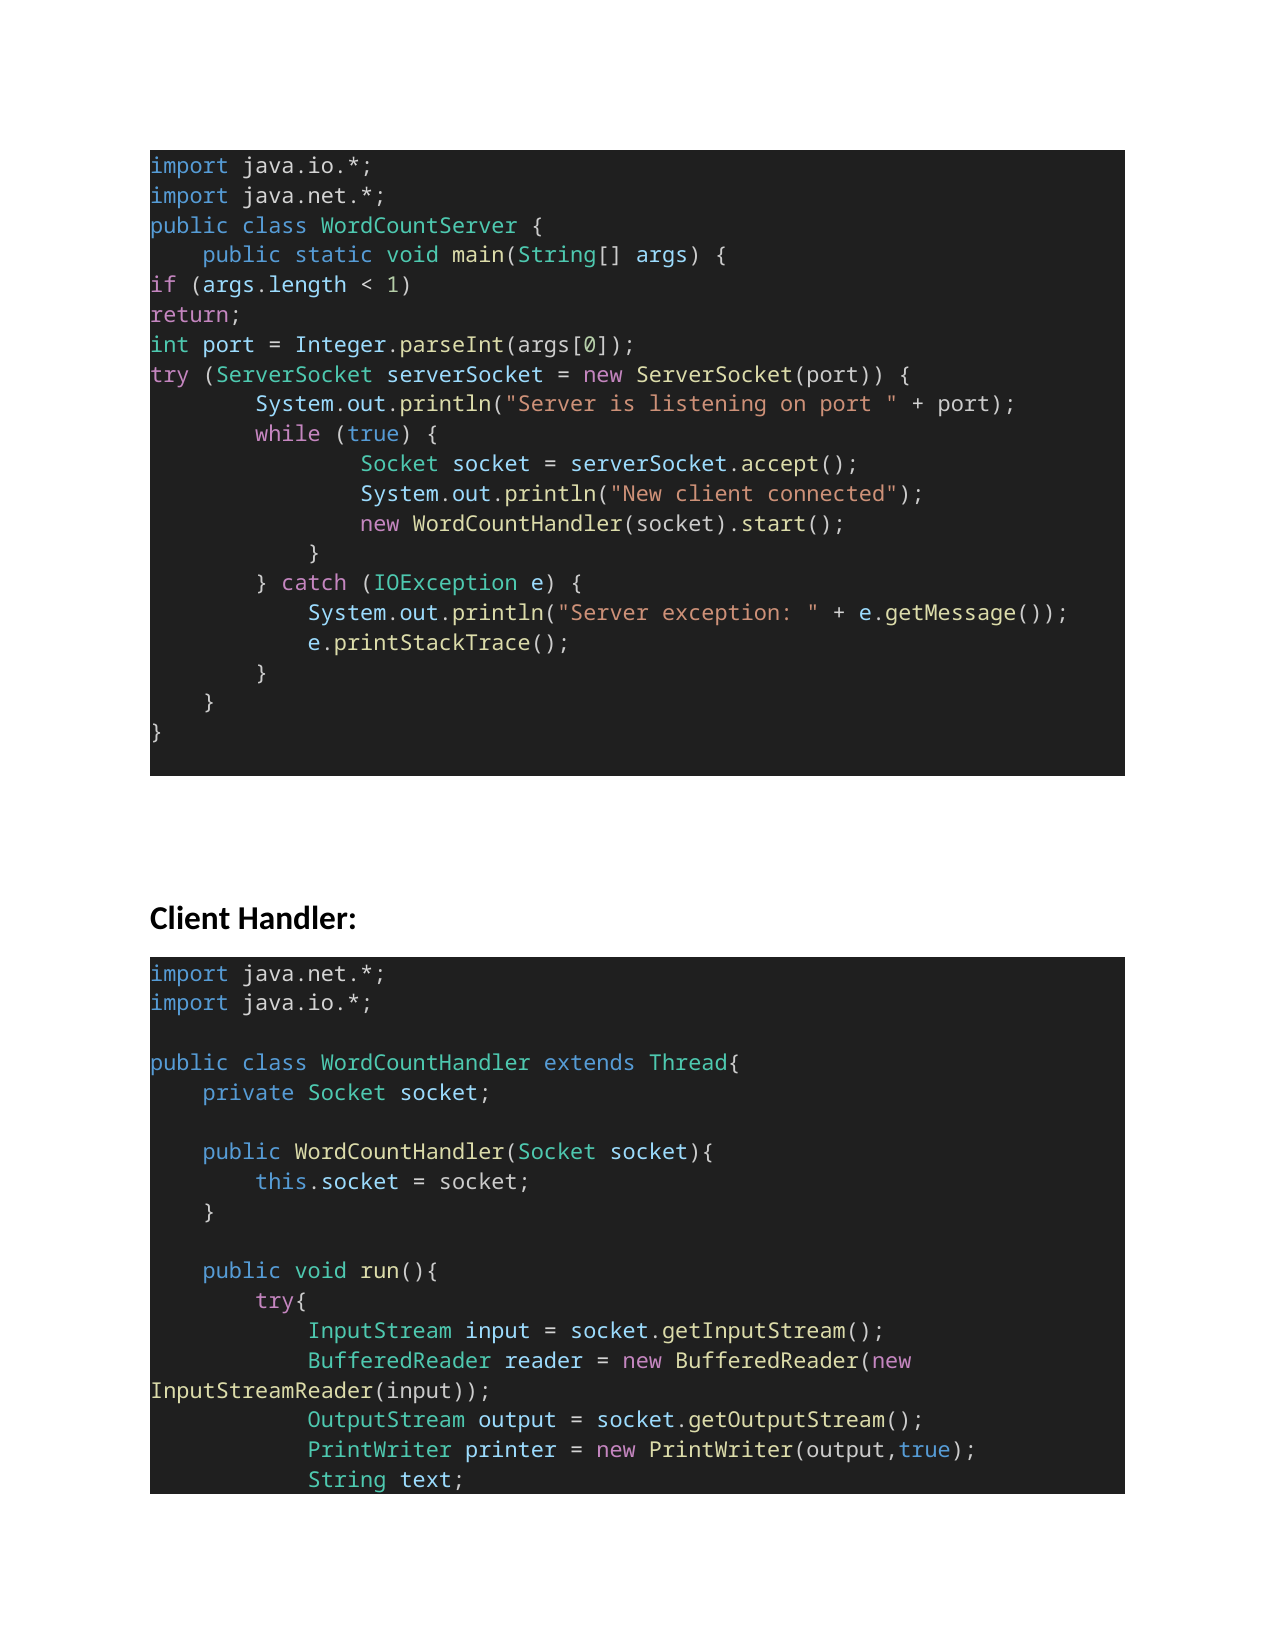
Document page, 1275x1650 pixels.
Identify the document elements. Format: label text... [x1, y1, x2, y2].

text public class WordCountHandler extends Thread{ [150, 1047, 1125, 1077]
text } [150, 537, 1125, 567]
text if (args.length < 1) [150, 269, 1125, 299]
text while (true) { [150, 418, 1125, 448]
text int port = Integer.parseInt(args[0]); [150, 329, 1125, 358]
text Client Handler: [150, 897, 1125, 938]
text public static void main(String[] args) { [150, 239, 1125, 269]
text OutputStream output = socket.getOutputStream(); [150, 1404, 1125, 1434]
text try (ServerSocket serverSocket = new ServerSocket(port)) { [150, 358, 1125, 388]
text } [150, 656, 1125, 686]
text import java.net.*; [150, 180, 1125, 209]
text new WordCountHandler(socket).start(); [150, 507, 1125, 537]
text } [150, 716, 1125, 746]
text PrintWriter printer = new PrintWriter(output,true); [150, 1434, 1125, 1464]
text try{ [150, 1285, 1125, 1315]
text public WordCountHandler(Socket socket){ [150, 1136, 1125, 1166]
text import java.net.*; [150, 957, 1125, 987]
text String text; [150, 1464, 1125, 1494]
text private Socket socket; [150, 1077, 1125, 1106]
text System.out.println("Server is listening on port " + port); [150, 388, 1125, 418]
text System.out.println("New client connected"); [150, 478, 1125, 507]
text } [150, 686, 1125, 716]
text public class WordCountServer { [150, 209, 1125, 239]
text System.out.println("Server exception: " + e.getMessage()); [150, 597, 1125, 627]
text InputStream input = socket.getInputStream(); [150, 1315, 1125, 1345]
text BufferedReader reader = new BufferedReader(new InputStreamReader(input)); [150, 1345, 1125, 1404]
text } catch (IOException e) { [150, 567, 1125, 597]
text e.printStackTrace(); [150, 627, 1125, 656]
text this.socket = socket; [150, 1166, 1125, 1196]
text Socket socket = serverSocket.accept(); [150, 448, 1125, 478]
text import java.io.*; [150, 150, 1125, 180]
text public void run(){ [150, 1255, 1125, 1285]
text import java.io.*; [150, 987, 1125, 1017]
text } [150, 1196, 1125, 1226]
text return; [150, 299, 1125, 329]
